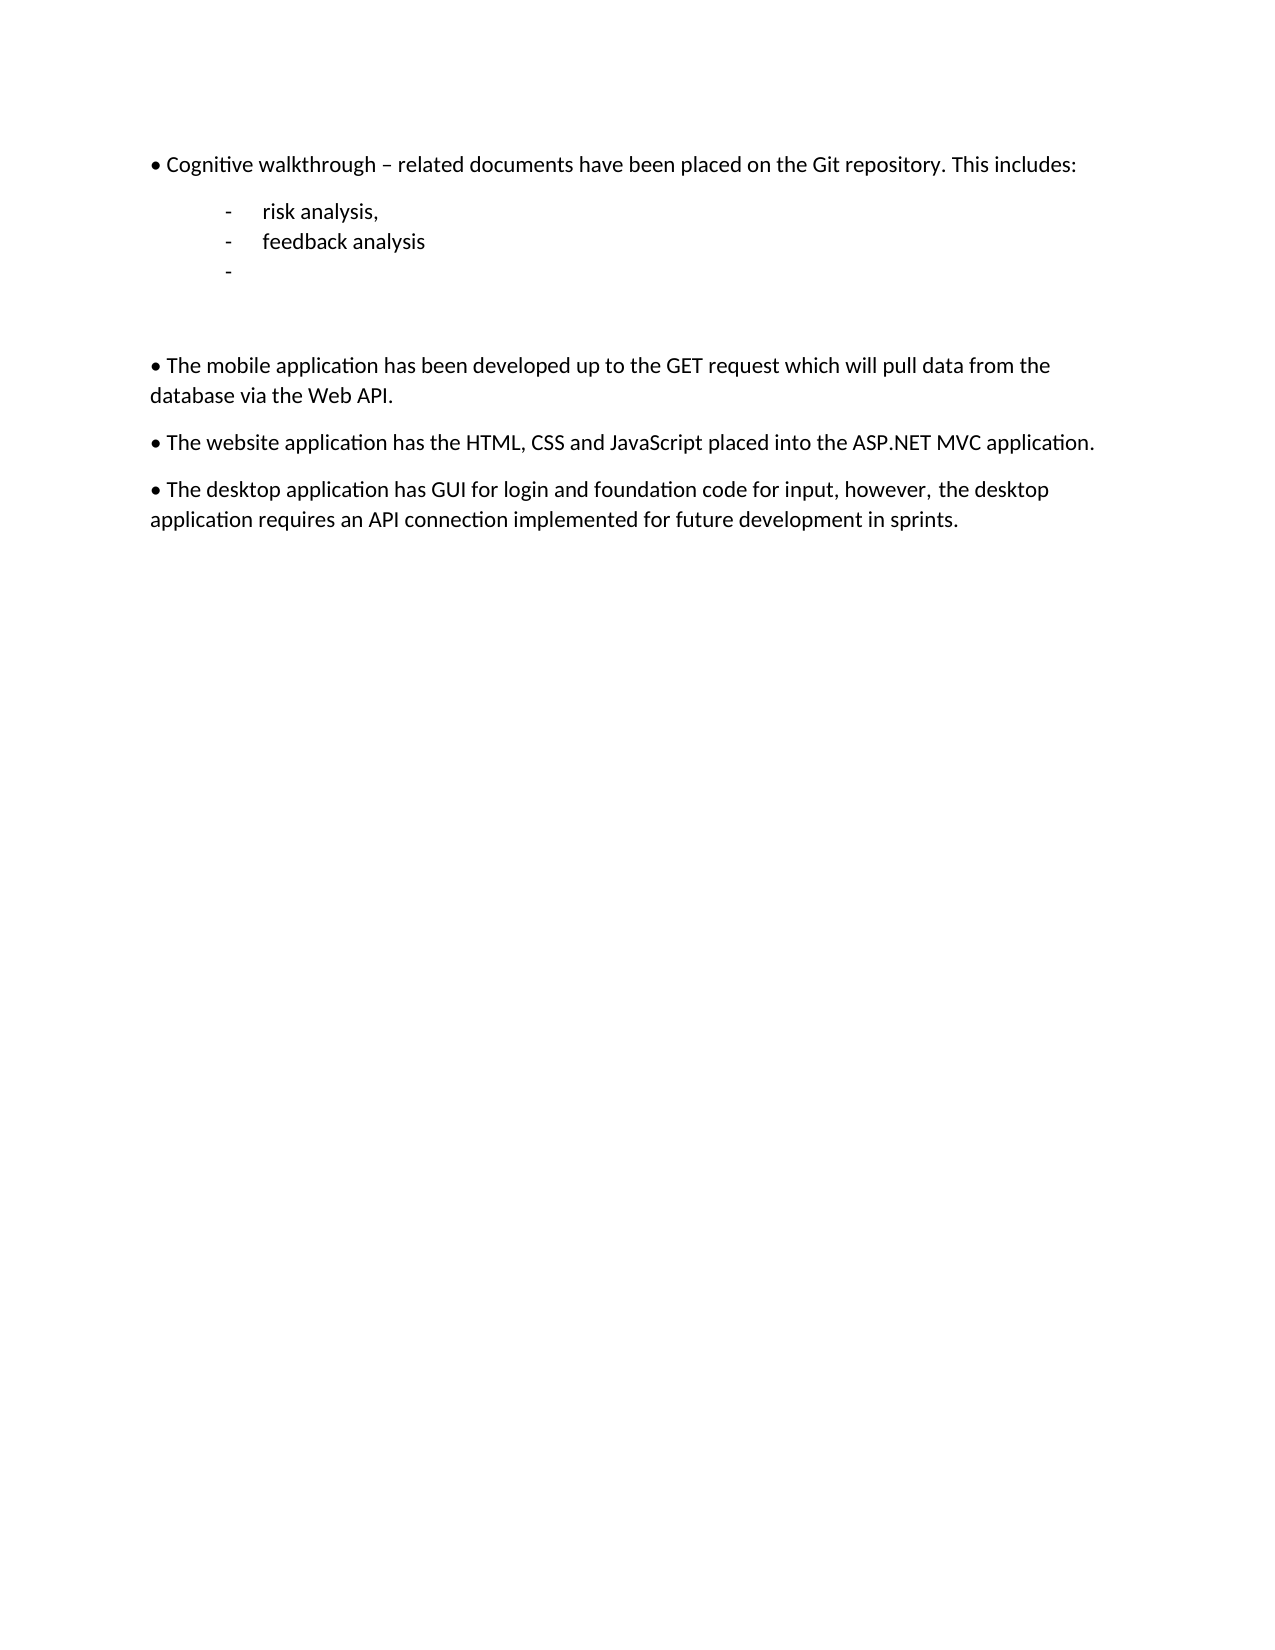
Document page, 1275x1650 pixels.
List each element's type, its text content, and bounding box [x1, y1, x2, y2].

list feedback analysis [225, 227, 1125, 255]
text • The website application has the HTML, CSS and JavaScript placed into the ASP.NET MVC application. [150, 428, 1125, 456]
text • The mobile application has been developed up to the GET request which will pull data from the database via the Web API. [150, 351, 1125, 409]
text • The desktop application has GUI for login and foundation code for input, however, the desktop application requires an API connection implemented for future development in sprints. [150, 475, 1125, 533]
text • Cognitive walkthrough – related documents have been placed on the Git repository. This includes: [150, 150, 1125, 178]
list risk analysis, [225, 197, 1125, 225]
